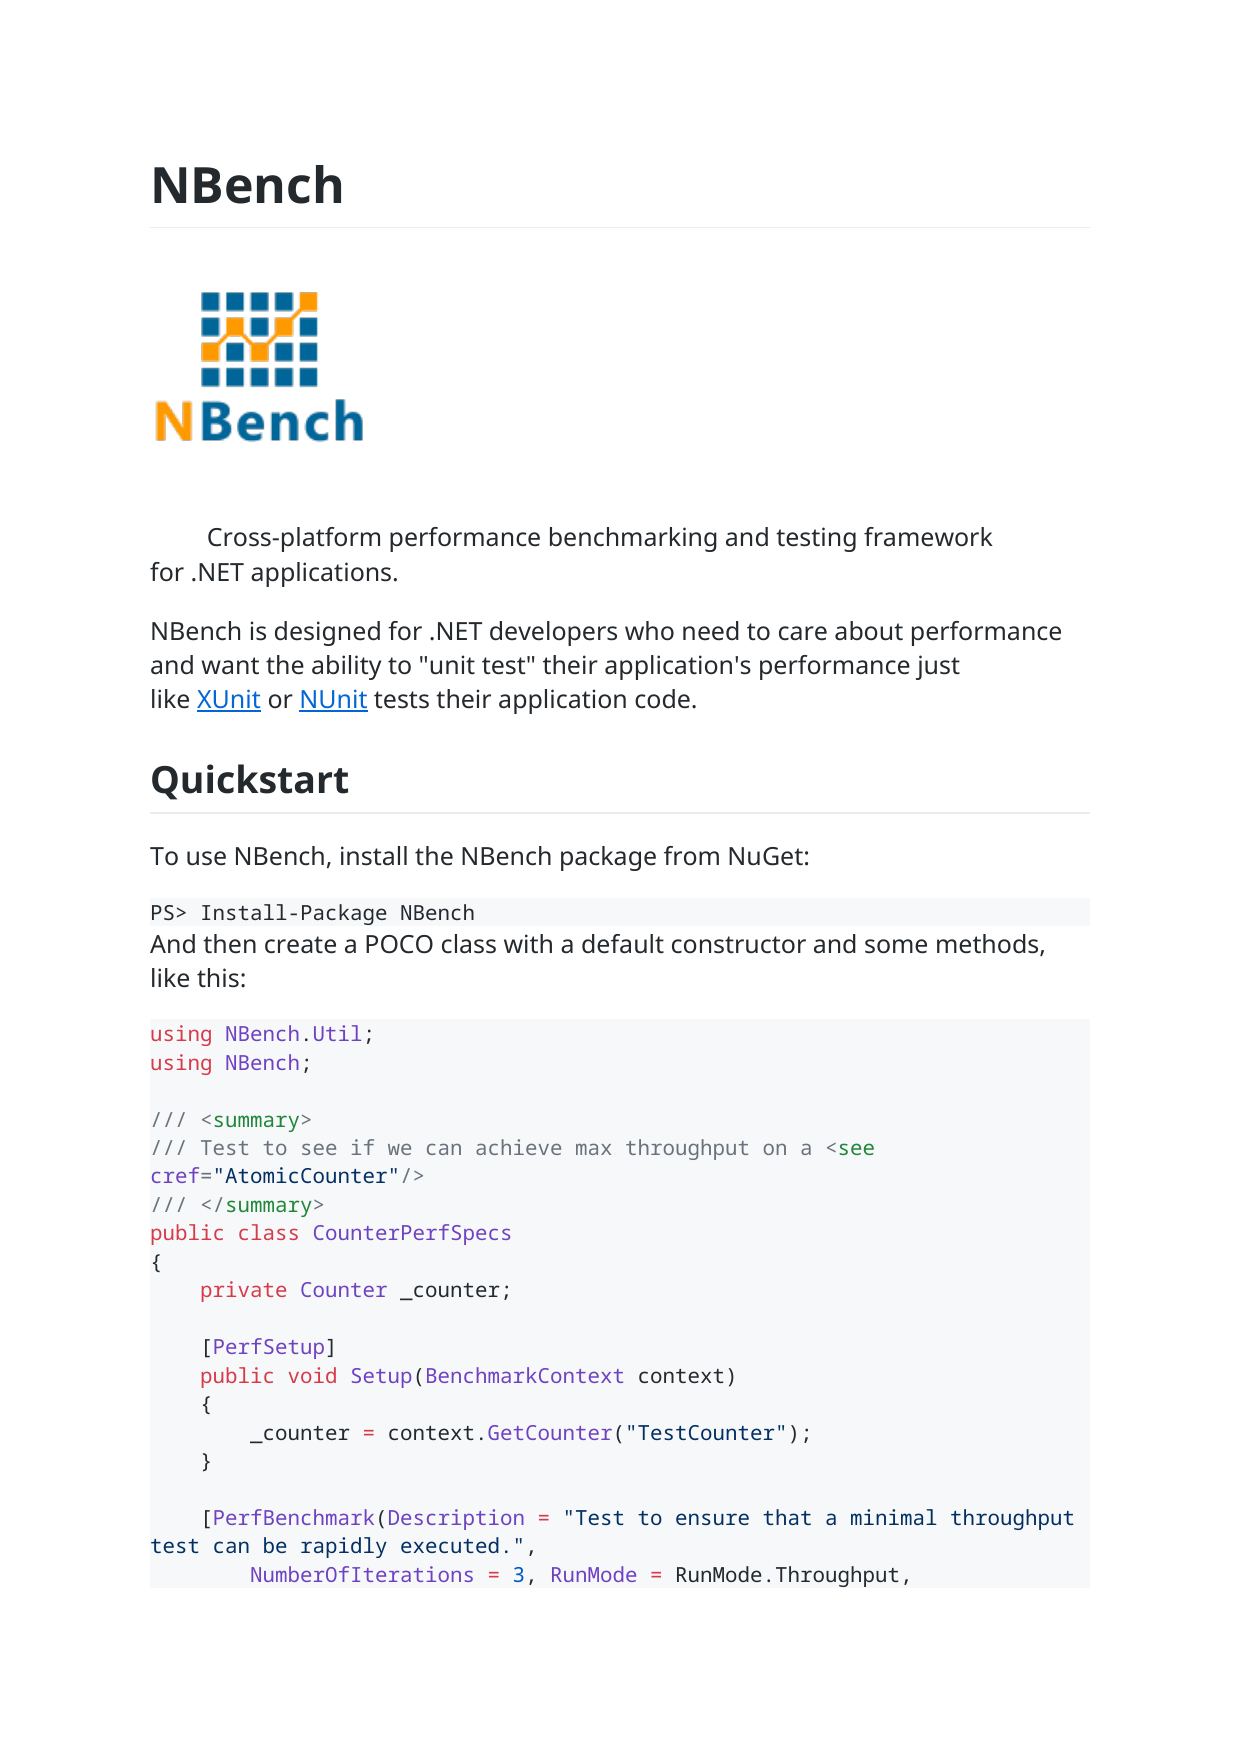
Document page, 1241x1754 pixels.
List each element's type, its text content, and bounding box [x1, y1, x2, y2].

text /// Test to see if we can achieve max throughput on a <see cref="AtomicCounter"/> [150, 1133, 1090, 1190]
text PS> Install-Package NBench [150, 898, 1090, 926]
text To use NBench, install the NBench package from NuGet: [150, 839, 1090, 873]
text [PerfBenchmark(Description = "Test to ensure that a minimal throughput test can be rapidly executed.", [150, 1503, 1090, 1560]
text using NBench; [150, 1048, 1090, 1076]
text } [150, 1446, 1090, 1474]
text public void Setup(BenchmarkContext context) [150, 1361, 1090, 1389]
text Quickstart [150, 753, 1090, 812]
text Cross-platform performance benchmarking and testing framework for .NET applications. [150, 497, 1090, 588]
text { [150, 1247, 1090, 1275]
text using NBench.Util; [150, 1019, 1090, 1048]
text { [150, 1389, 1090, 1418]
picture [150, 253, 369, 472]
text /// <summary> [150, 1105, 1090, 1133]
text [PerfSetup] [150, 1332, 1090, 1361]
text NumberOfIterations = 3, RunMode = RunMode.Throughput, [150, 1560, 1090, 1588]
text NBench [150, 150, 1090, 227]
text private Counter _counter; [150, 1275, 1090, 1304]
text NBench is designed for .NET developers who need to care about performance and want the ability to "unit test" their application's performance just like XUnit or NUnit tests their application code. [150, 613, 1090, 715]
text _counter = context.GetCounter("TestCounter"); [150, 1418, 1090, 1446]
text public class CounterPerfSpecs [150, 1218, 1090, 1247]
text /// </summary> [150, 1190, 1090, 1218]
text And then create a POCO class with a default constructor and some methods, like this: [150, 926, 1090, 994]
